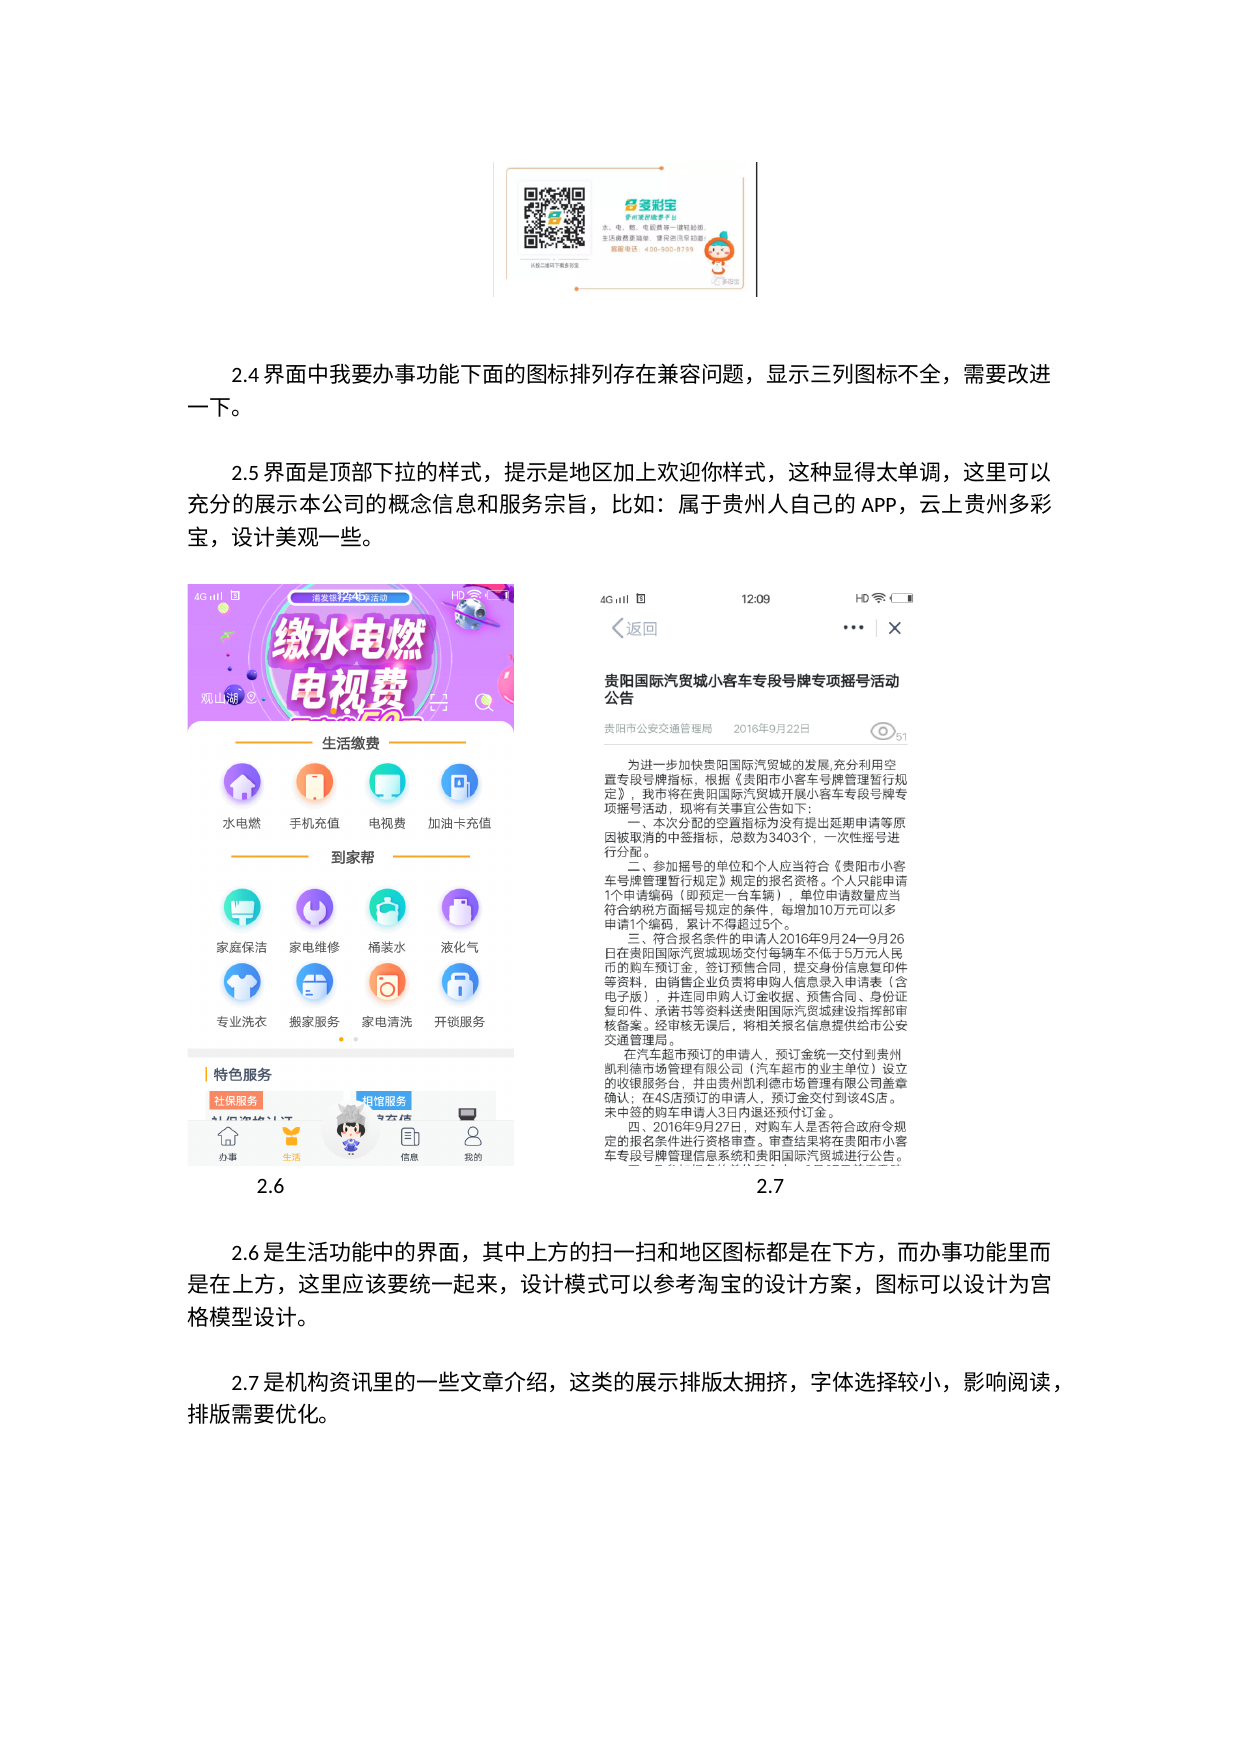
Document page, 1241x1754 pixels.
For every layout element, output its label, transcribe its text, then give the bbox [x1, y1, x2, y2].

picture [593, 587, 918, 1166]
list 2.6是生活功能中的界面，其中上方的扫一扫和地区图标都是在下方，而办事功能里而是在上方，这里应该要统一起来，设计模式可以参考淘宝的设计方案，图标可以设计为宫格模型设计。 [187, 1234, 1053, 1332]
text 2.4界面中我要办事功能下面的图标排列存在兼容问题，显示三列图标不全，需要改进一下。 [187, 357, 1053, 422]
list 2.7是机构资讯里的一些文章介绍，这类的展示排版太拥挤，字体选择较小，影响阅读，排版需要优化。 [187, 1364, 1053, 1429]
list 2.6 2.7 [187, 1169, 1053, 1202]
list 2.5界面是顶部下拉的样式，提示是地区加上欢迎你样式，这种显得太单调，这里可以充分的展示本公司的概念信息和服务宗旨，比如：属于贵州人自己的APP，云上贵州多彩宝，设计美观一些。 [187, 454, 1053, 552]
picture [493, 162, 758, 297]
picture [187, 584, 514, 1166]
